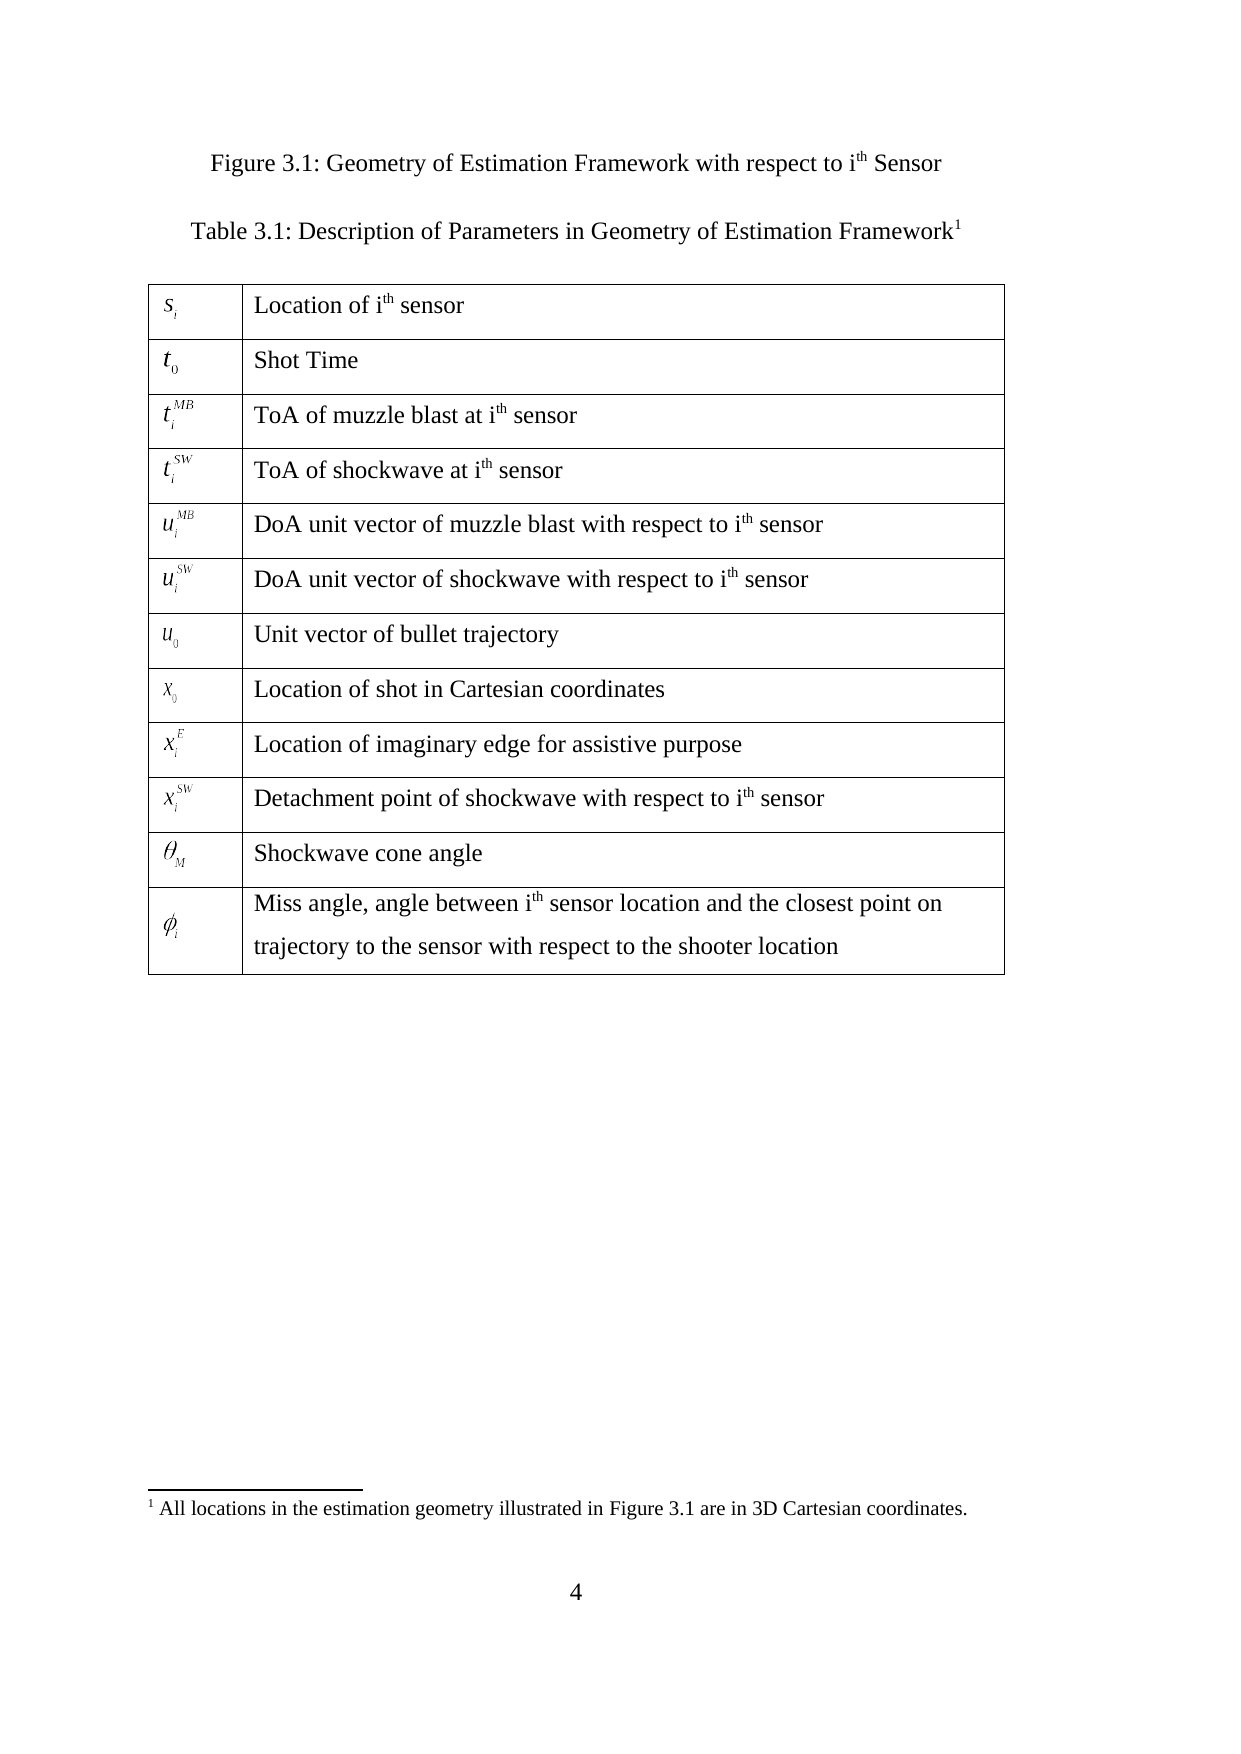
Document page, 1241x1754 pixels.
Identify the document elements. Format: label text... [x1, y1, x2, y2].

table_cell Location of imaginary edge for assistive purpose [243, 723, 1004, 777]
table_cell [149, 504, 242, 558]
table_cell [149, 723, 242, 777]
table_cell Detachment point of shockwave with respect to ith sensor [243, 778, 1004, 832]
table_cell ToA of muzzle blast at ith sensor [243, 395, 1004, 448]
table_cell Miss angle, angle between ith sensor location and the closest point on trajectory to the sensor with respect to the shooter location [243, 888, 1004, 974]
table_cell Shot Time [243, 340, 1004, 393]
table_cell Location of shot in Cartesian coordinates [243, 669, 1004, 722]
table_cell DoA unit vector of muzzle blast with respect to ith sensor [243, 504, 1004, 558]
table_cell [149, 559, 242, 613]
table_cell [149, 888, 242, 974]
text Table 3.1: Description of Parameters in Geometry of Estimation Framework [148, 216, 1004, 244]
table_cell ToA of shockwave at ith sensor [243, 449, 1004, 503]
table_cell [149, 449, 242, 503]
table_cell [149, 833, 242, 887]
text Figure 3.1: Geometry of Estimation Framework with respect to ith Sensor [148, 148, 1004, 176]
table_cell [149, 614, 242, 667]
table_cell [149, 395, 242, 448]
table_cell [149, 669, 242, 722]
table_cell DoA unit vector of shockwave with respect to ith sensor [243, 559, 1004, 613]
table_cell [149, 778, 242, 832]
table_header [149, 285, 242, 339]
table_cell [149, 340, 242, 393]
table_cell Shockwave cone angle [243, 833, 1004, 887]
table_cell Unit vector of bullet trajectory [243, 614, 1004, 667]
table_header Location of ith sensor [243, 285, 1004, 339]
